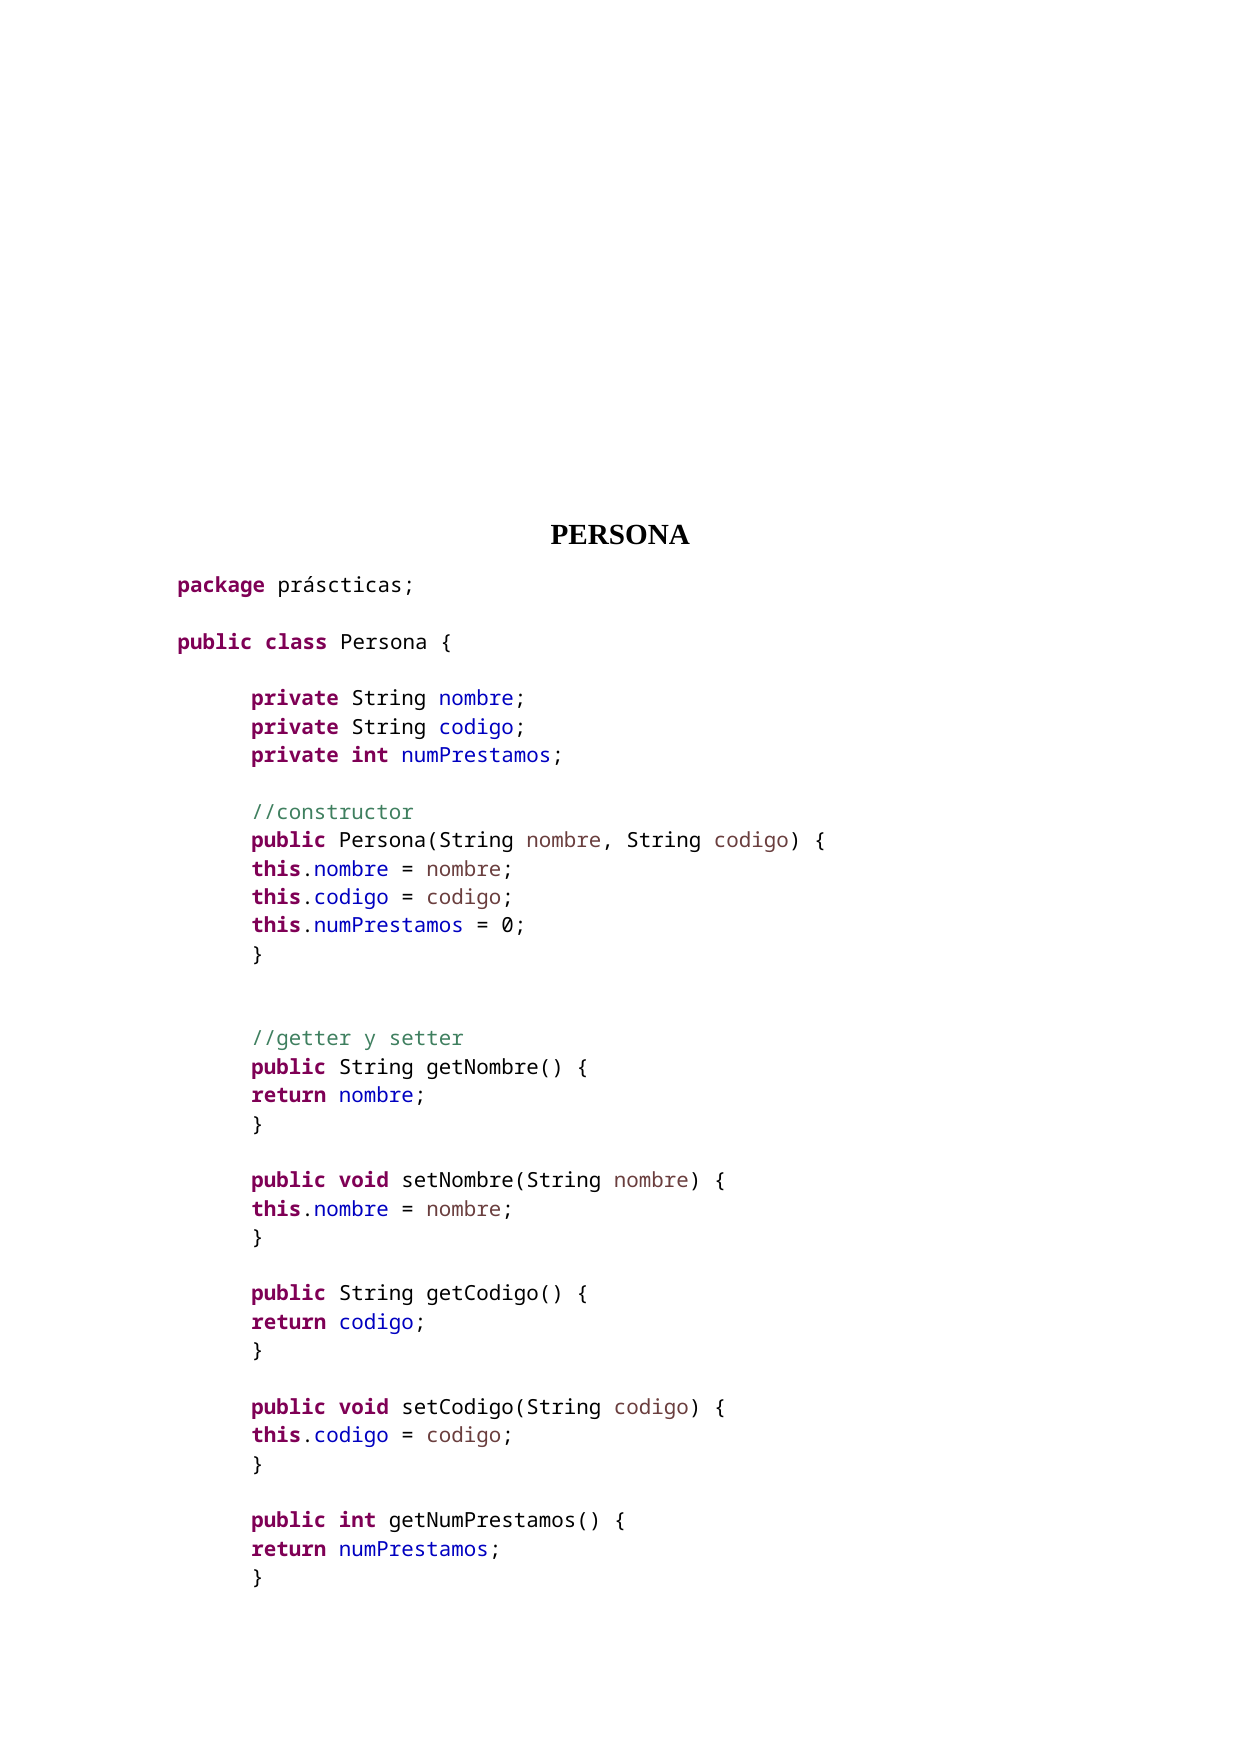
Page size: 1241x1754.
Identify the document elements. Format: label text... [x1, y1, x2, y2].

text } [177, 1562, 1063, 1591]
text PERSONA [177, 517, 1063, 551]
text package práscticas; [177, 570, 1063, 598]
text return nombre; [177, 1080, 1063, 1109]
text this.codigo = codigo; [177, 882, 1063, 911]
text private String nombre; [177, 683, 1063, 712]
text public void setCodigo(String codigo) { [177, 1392, 1063, 1420]
text private int numPrestamos; [177, 740, 1063, 769]
text public String getNombre() { [177, 1052, 1063, 1080]
text this.codigo = codigo; [177, 1420, 1063, 1449]
text private String codigo; [177, 712, 1063, 740]
text } [177, 939, 1063, 967]
text } [177, 1449, 1063, 1477]
text return codigo; [177, 1307, 1063, 1335]
text public String getCodigo() { [177, 1278, 1063, 1307]
text this.nombre = nombre; [177, 1194, 1063, 1222]
text } [177, 1335, 1063, 1364]
text public void setNombre(String nombre) { [177, 1165, 1063, 1194]
text public int getNumPrestamos() { [177, 1505, 1063, 1534]
text this.numPrestamos = 0; [177, 911, 1063, 939]
text public Persona(String nombre, String codigo) { [177, 825, 1063, 854]
text this.nombre = nombre; [177, 854, 1063, 882]
text } [177, 1109, 1063, 1137]
text return numPrestamos; [177, 1534, 1063, 1562]
text public class Persona { [177, 627, 1063, 655]
text //getter y setter [177, 1023, 1063, 1052]
text } [177, 1222, 1063, 1251]
text //constructor [177, 797, 1063, 825]
